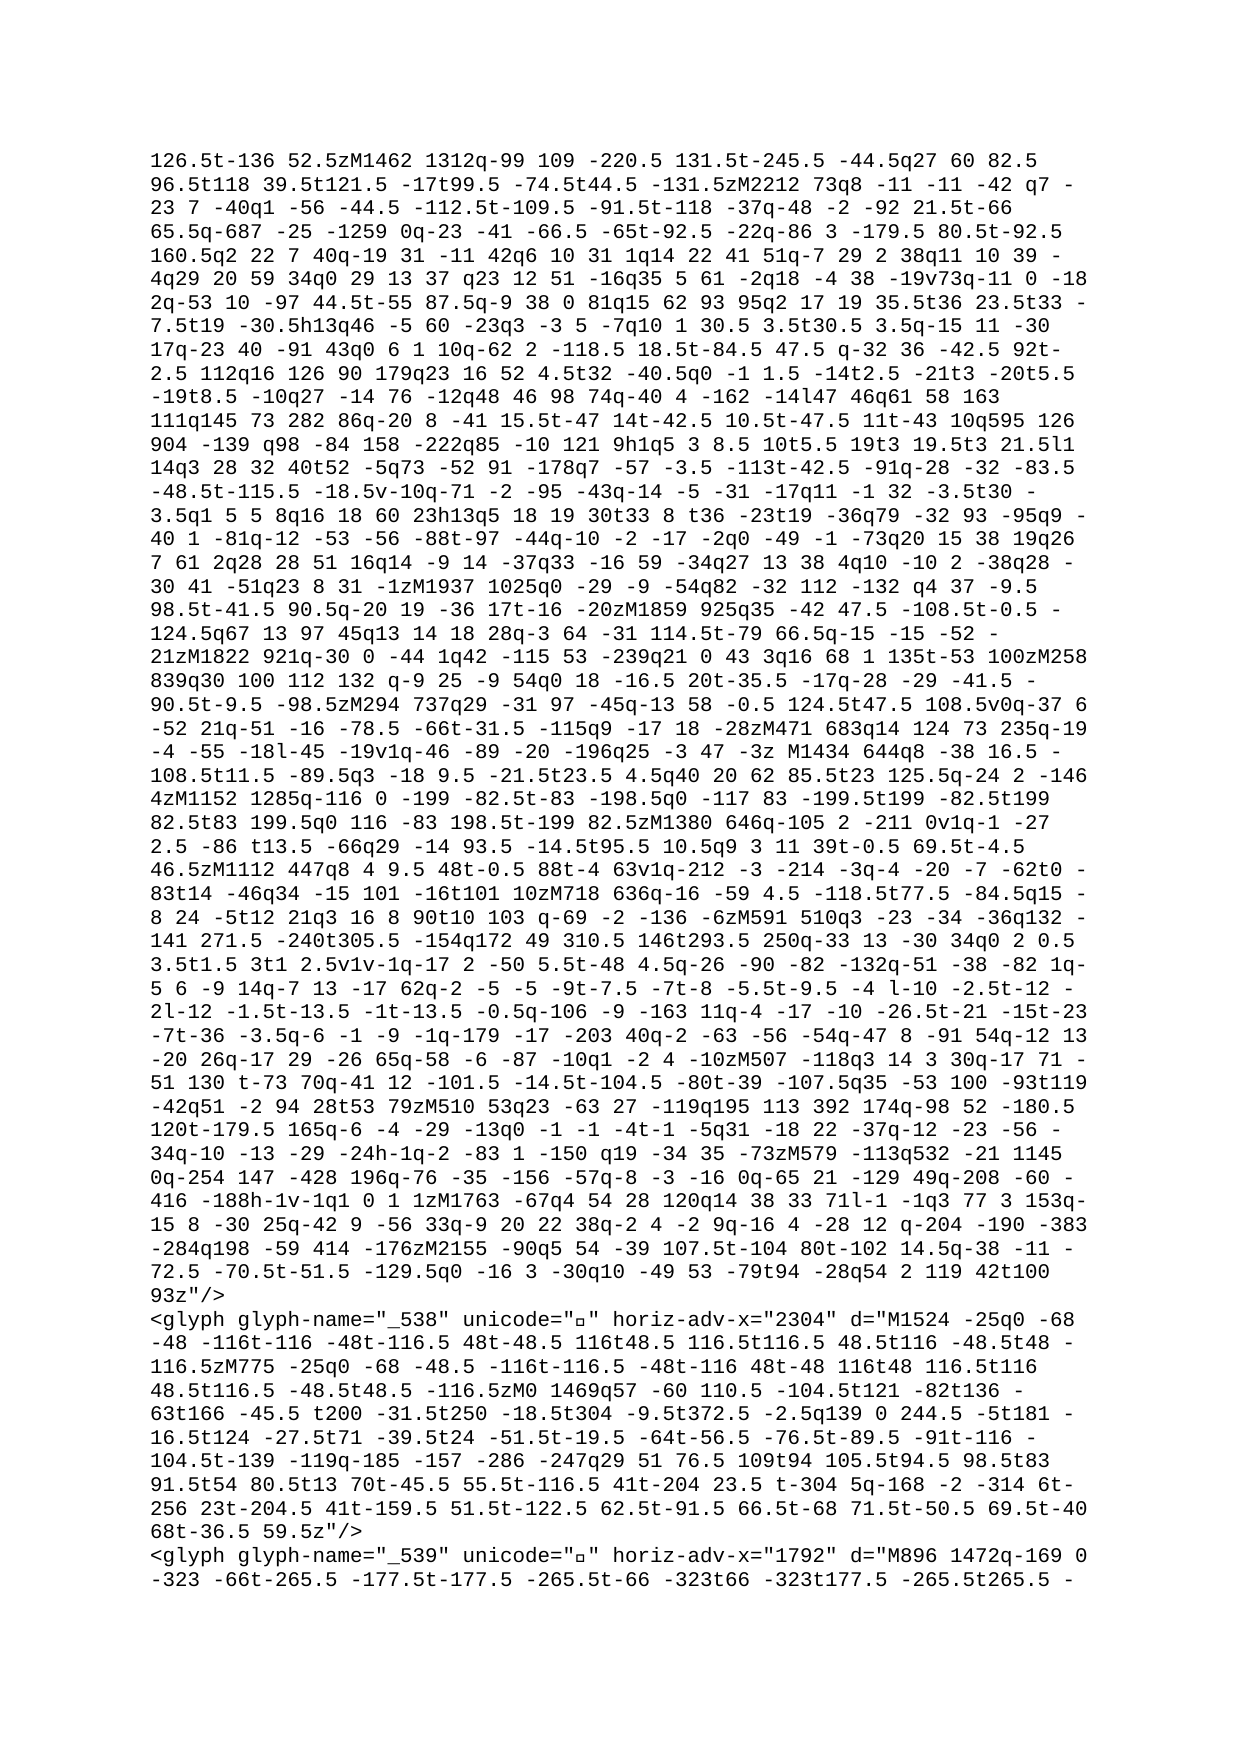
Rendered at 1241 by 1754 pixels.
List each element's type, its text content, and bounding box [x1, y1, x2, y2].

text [150, 150, 1090, 1309]
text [150, 1545, 1090, 1592]
text <glyph glyph-name="_538" unicode="" horiz-adv-x="2304" d="M1524 -25q0 -68 -48 -116t-116 -48t-116.5 48t-48.5 116t48.5 116.5t116.5 48.5t116 -48.5t48 -116.5zM775 -25q0 -68 -48.5 -116t-116.5 -48t-116 48t-48 116t48 116.5t116 48.5t116.5 -48.5t48.5 -116.5zM0 1469q57 -60 110.5 -104.5t121 -82t136 -63t166 -45.5 t200 -31.5t250 -18.5t304 -9.5t372.5 -2.5q139 0 244.5 -5t181 -16.5t124 -27.5t71 -39.5t24 -51.5t-19.5 -64t-56.5 -76.5t-89.5 -91t-116 -104.5t-139 -119q-185 -157 -286 -247q29 51 76.5 109t94 105.5t94.5 98.5t83 91.5t54 80.5t13 70t-45.5 55.5t-116.5 41t-204 23.5 t-304 5q-168 -2 -314 6t-256 23t-204.5 41t-159.5 51.5t-122.5 62.5t-91.5 66.5t-68 71.5t-50.5 69.5t-40 68t-36.5 59.5z"/> [150, 1309, 1090, 1545]
